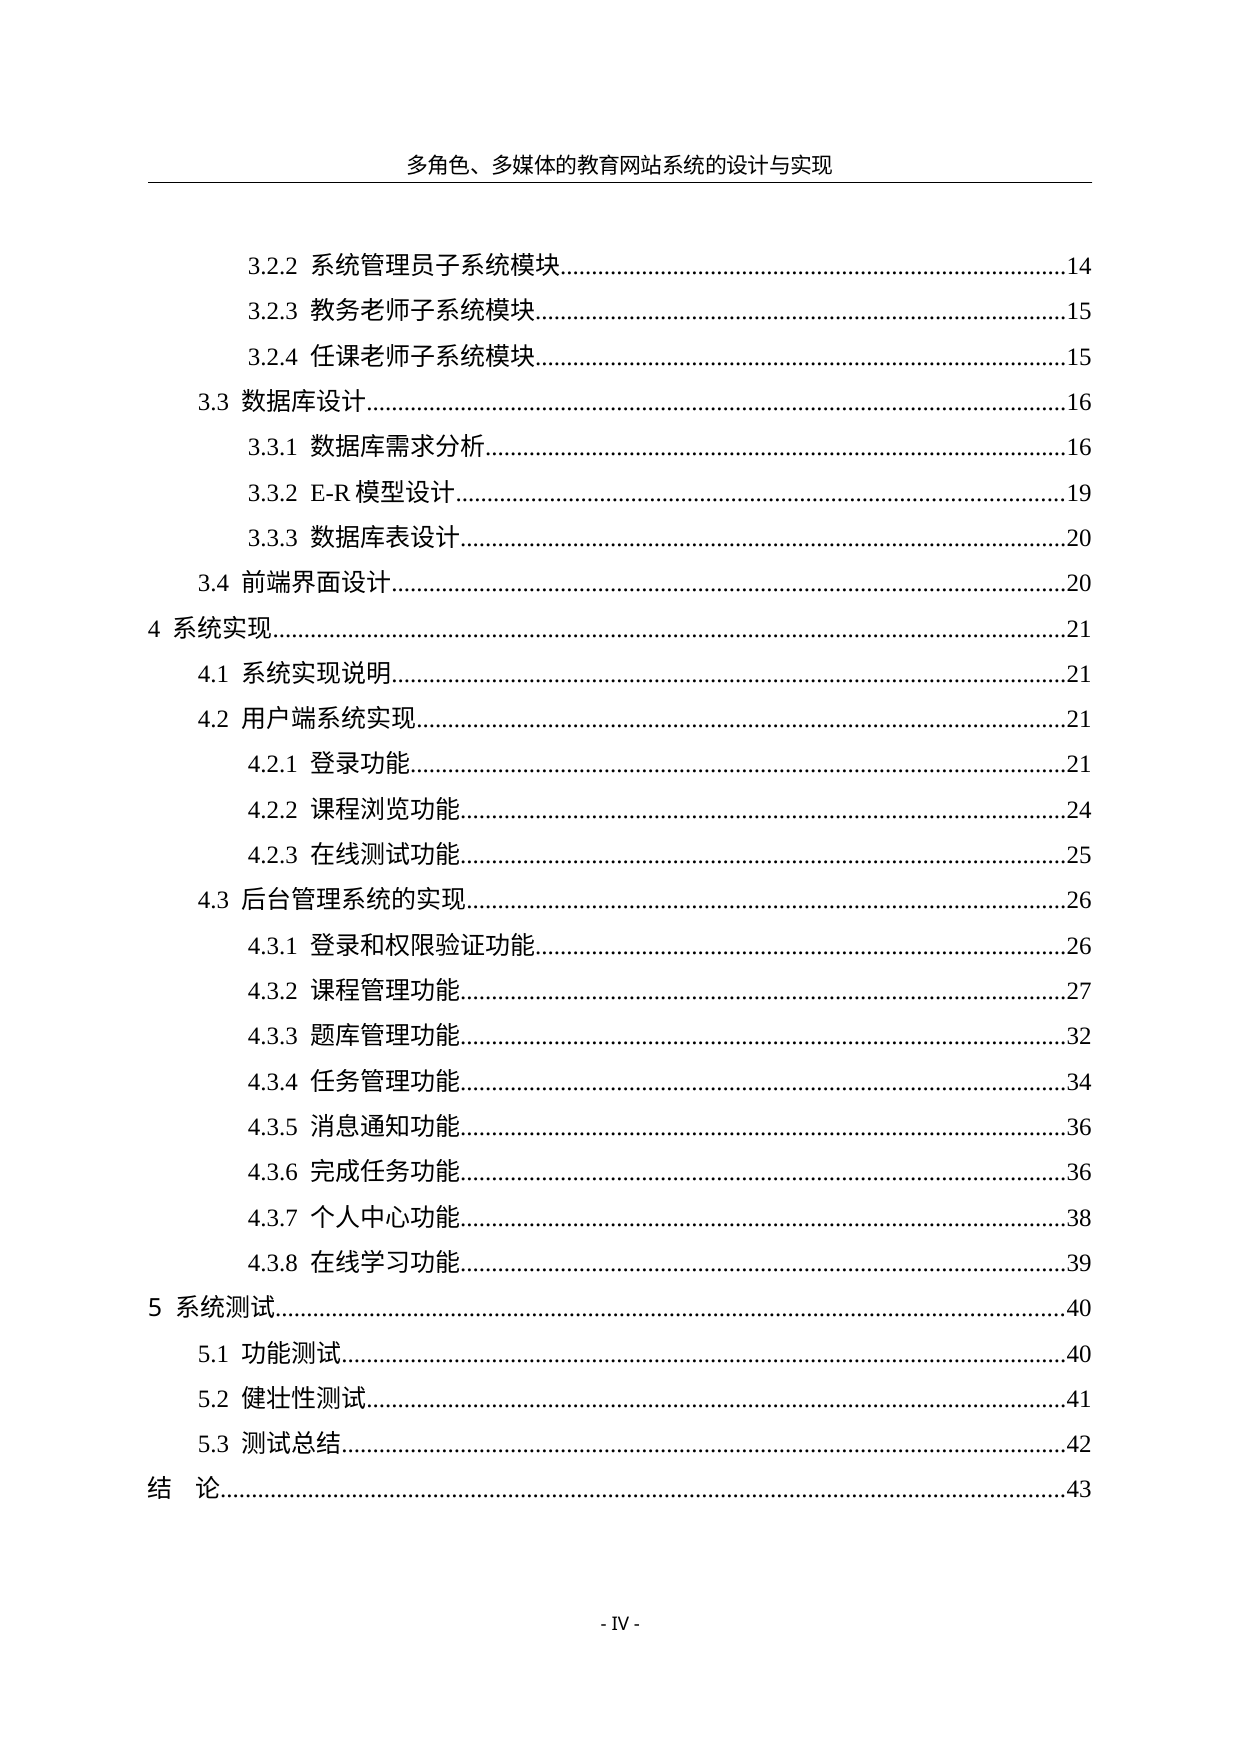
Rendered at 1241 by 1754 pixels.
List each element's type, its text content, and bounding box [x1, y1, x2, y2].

text 4.3.8 在线学习功能 39 [248, 1242, 1092, 1279]
text 4.3.7 个人中心功能 38 [248, 1197, 1092, 1233]
text 3.3.2 E-R模型设计 19 [248, 472, 1092, 508]
text 4.3 后台管理系统的实现 26 [198, 880, 1092, 916]
text 4.1 系统实现说明 21 [198, 653, 1092, 689]
text 4.2.1 登录功能 21 [248, 744, 1092, 780]
text 3.2.3 教务老师子系统模块 15 [248, 291, 1092, 327]
text 5.1 功能测试 40 [198, 1333, 1092, 1369]
text 4.3.6 完成任务功能 36 [248, 1152, 1092, 1188]
text 4.3.4 任务管理功能 34 [248, 1061, 1092, 1097]
text 5 系统测试 40 [148, 1288, 1092, 1324]
text 3.3.3 数据库表设计 20 [248, 517, 1092, 554]
text 4.3.3 题库管理功能 32 [248, 1016, 1092, 1052]
text 结 论 43 [148, 1469, 1092, 1505]
text 3.2.2 系统管理员子系统模块 14 [248, 246, 1092, 282]
text 3.3.1 数据库需求分析 16 [248, 427, 1092, 463]
text 4.3.2 课程管理功能 27 [248, 971, 1092, 1007]
text 4.2.2 课程浏览功能 24 [248, 789, 1092, 826]
text 5.3 测试总结 42 [198, 1424, 1092, 1460]
text 3.4 前端界面设计 20 [198, 563, 1092, 599]
text 3.3 数据库设计 16 [198, 381, 1092, 418]
text 5.2 健壮性测试 41 [198, 1378, 1092, 1414]
text 4.3.5 消息通知功能 36 [248, 1106, 1092, 1143]
text 4.3.1 登录和权限验证功能 26 [248, 925, 1092, 961]
text 3.2.4 任课老师子系统模块 15 [248, 336, 1092, 372]
text 4.2.3 在线测试功能 25 [248, 834, 1092, 871]
text 4 系统实现 21 [148, 608, 1092, 644]
text 4.2 用户端系统实现 21 [198, 699, 1092, 735]
